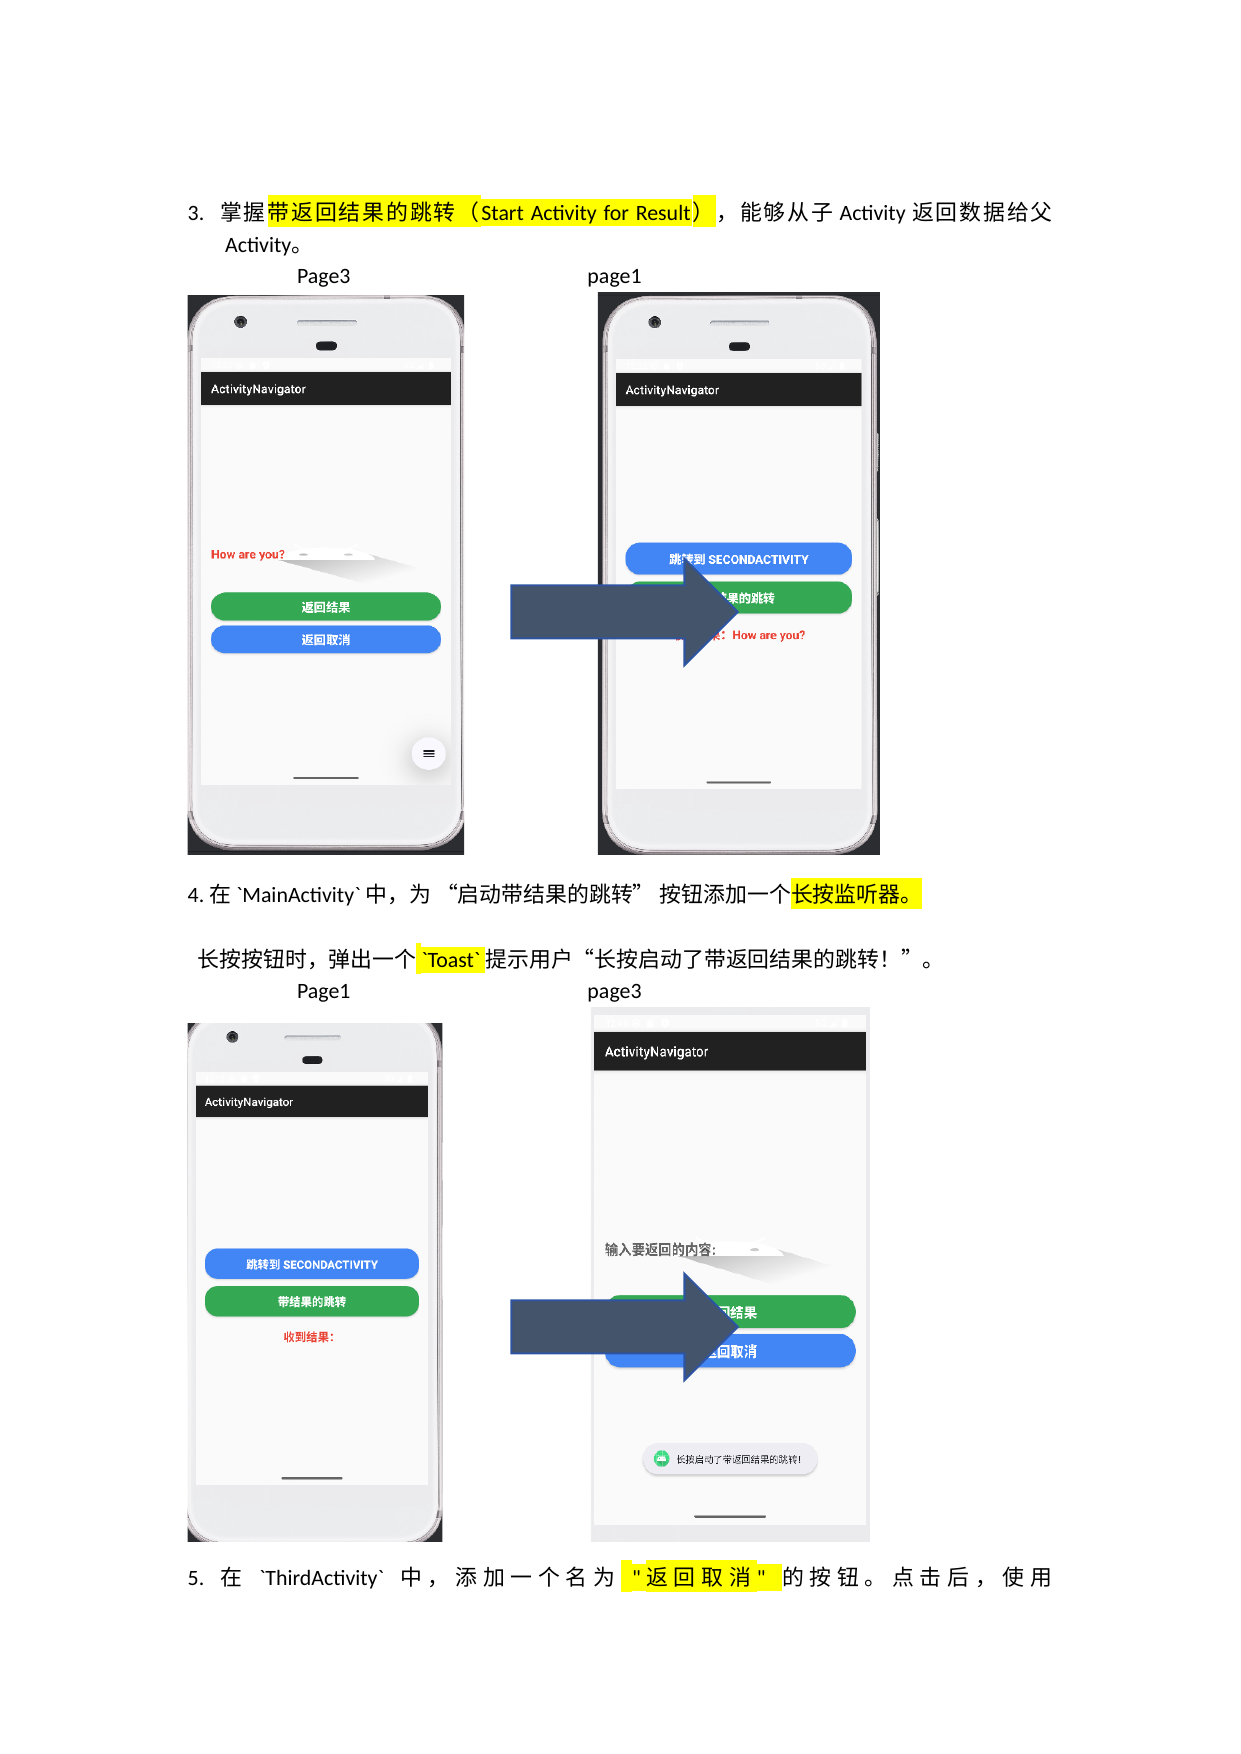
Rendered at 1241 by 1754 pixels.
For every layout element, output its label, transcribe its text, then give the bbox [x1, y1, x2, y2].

list Page3 page1 [187, 259, 1053, 292]
text Page1 page3 [187, 974, 1053, 1007]
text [187, 1559, 1053, 1592]
picture [187, 295, 465, 855]
list 掌握带返回结果的跳转（Start Activity for Result），能够从子Activity返回数据给父Activity。 [187, 194, 1053, 259]
picture [187, 1023, 443, 1542]
text 长按按钮时，弹出一个 `Toast` 提示用户“长按启动了带返回结果的跳转！”。 [187, 942, 1053, 974]
picture [590, 1007, 870, 1542]
picture [597, 292, 880, 855]
text 4. 在 `MainActivity` 中，为 “启动带结果的跳转” 按钮添加一个长按监听器。 [187, 877, 1053, 909]
